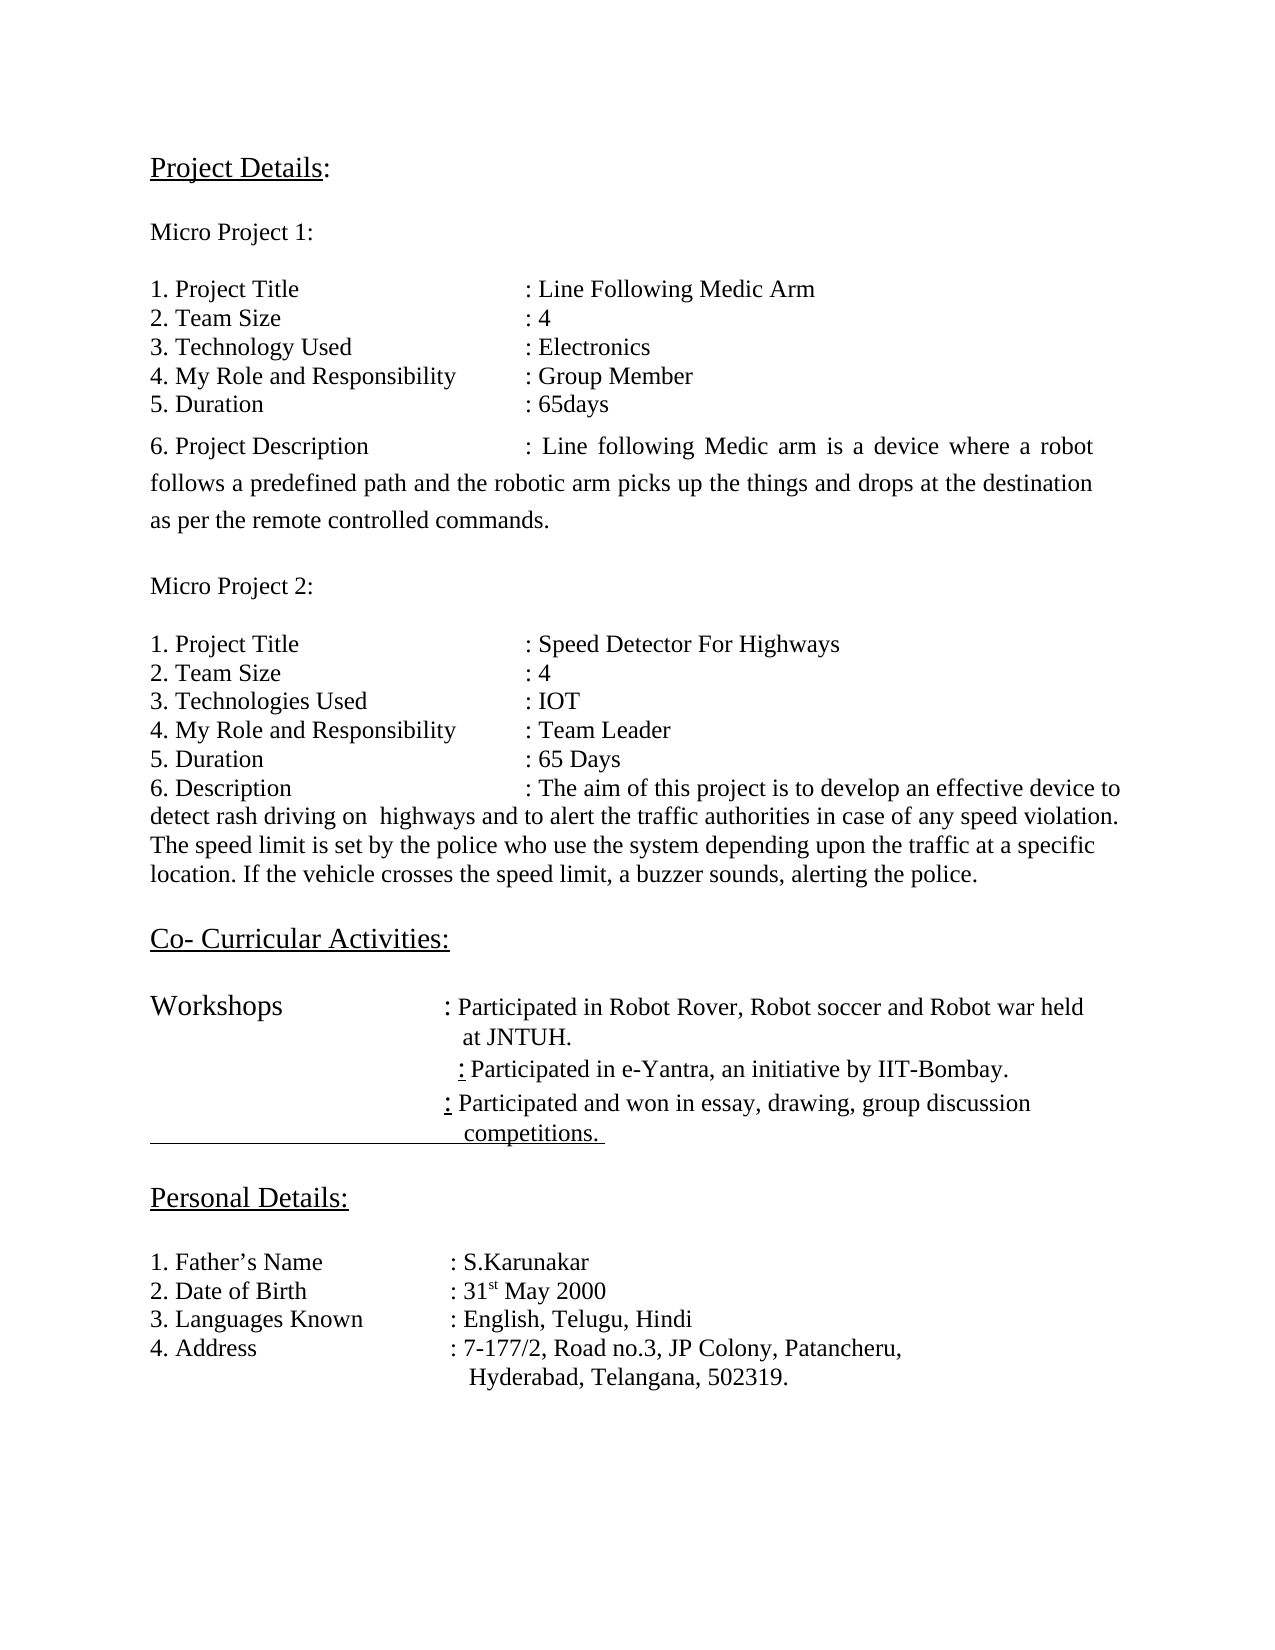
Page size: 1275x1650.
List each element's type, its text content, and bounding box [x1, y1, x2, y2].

text Personal Details: [150, 1180, 1125, 1213]
text 6. Project Description : Line following Medic arm is a device where a robot follows a predefined path and the robotic arm picks up the things and drops at the destination as per the remote controlled commands. [150, 431, 1094, 534]
text 4. My Role and Responsibility : Team Leader [150, 715, 1125, 744]
text at JNTUH. [150, 1022, 1094, 1051]
text Project Details: [150, 150, 1125, 183]
text 1. Project Title : Speed Detector For Highways [150, 629, 1125, 658]
text 1. Father’s Name : S.Karunakar [150, 1247, 1125, 1276]
text Micro Project 2: [150, 571, 1125, 600]
text 4. My Role and Responsibility : Group Member [150, 361, 1125, 389]
text Hyderabad, Telangana, 502319. [150, 1362, 1125, 1391]
text 5. Duration : 65days [150, 389, 1125, 418]
text 1. Project Title : Line Following Medic Arm [150, 274, 1125, 303]
text 2. Team Size : 4 [150, 658, 1125, 686]
text 3. Languages Known : English, Telugu, Hindi [150, 1304, 1125, 1333]
text 2. Team Size : 4 [150, 303, 1125, 332]
text 3. Technology Used : Electronics [150, 332, 1125, 361]
text 6. Description : The aim of this project is to develop an effective device to detect rash driving on highways and to alert the traffic authorities in case of any speed violation. The speed limit is set by the police who use the system depending upon the traffic at a specific location. If the vehicle crosses the speed limit, a buzzer sounds, alerting the police. [150, 773, 1125, 888]
text Micro Project 1: [150, 217, 1125, 246]
text : Participated and won in essay, drawing, group discussion [150, 1084, 1094, 1118]
text 3. Technologies Used : IOT [150, 686, 1125, 715]
text : Participated in e-Yantra, an initiative by IIT-Bombay. [150, 1051, 1094, 1084]
text Workshops : Participated in Robot Rover, Robot soccer and Robot war held [150, 988, 1094, 1022]
text Co- Curricular Activities: [150, 921, 1125, 955]
text competitions. [150, 1118, 1125, 1146]
text 5. Duration : 65 Days [150, 744, 1125, 773]
text 2. Date of Birth : 31st May 2000 [150, 1276, 1125, 1304]
text 4. Address : 7-177/2, Road no.3, JP Colony, Patancheru, [150, 1333, 1125, 1362]
